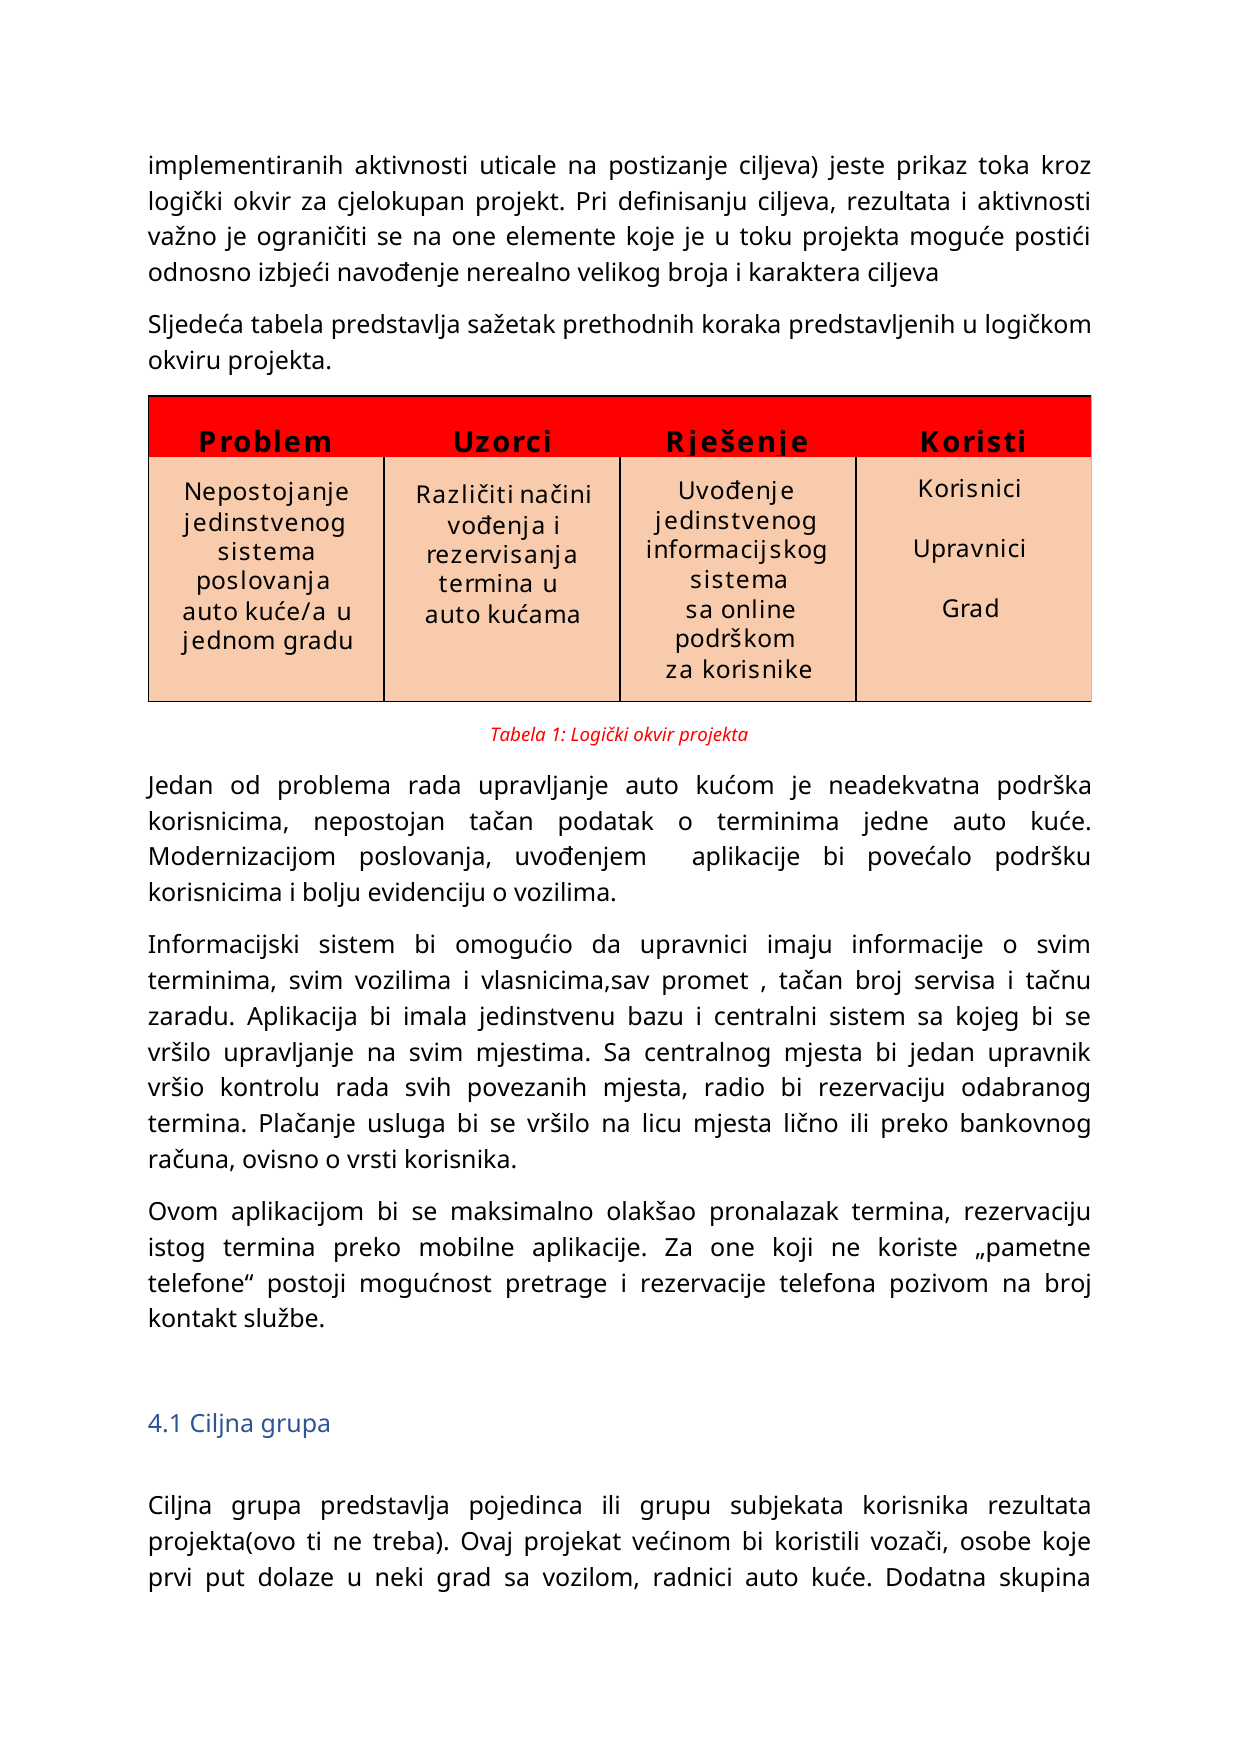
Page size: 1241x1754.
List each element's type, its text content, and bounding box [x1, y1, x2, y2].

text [148, 1488, 1093, 1593]
text Jedan od problema rada upravljanje auto kućom je neadekvatna podrška korisnicima, nepostojan tačan podatak o terminima jedne auto kuće. Modernizacijom poslovanja, uvođenjem aplikacije bi povećalo podršku korisnicima i bolju evidenciju o vozilima. [148, 767, 1093, 909]
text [148, 148, 1093, 289]
text Informacijski sistem bi omogućio da upravnici imaju informacije o svim terminima, svim vozilima i vlasnicima,sav promet , tačan broj servisa i tačnu zaradu. Aplikacija bi imala jedinstvenu bazu i centralni sistem sa kojeg bi se vršilo upravljanje na svim mjestima. Sa centralnog mjesta bi jedan upravnik vršio kontrolu rada svih povezanih mjesta, radio bi rezervaciju odabranog termina. Plačanje usluga bi se vršilo na licu mjesta lično ili preko bankovnog računa, ovisno o vrsti korisnika. [148, 927, 1093, 1176]
text Tabela 1: Logički okvir projekta [148, 721, 1093, 747]
text Sljedeća tabela predstavlja sažetak prethodnih koraka predstavljenih u logičkom okviru projekta. [148, 307, 1093, 377]
text Ovom aplikacijom bi se maksimalno olakšao pronalazak termina, rezervaciju istog termina preko mobilne aplikacije. Za one koji ne koriste „pametne telefone“ postoji mogućnost pretrage i rezervacije telefona pozivom na broj kontakt službe. [148, 1194, 1093, 1335]
subtitle 4.1 Ciljna grupa [148, 1406, 1093, 1440]
